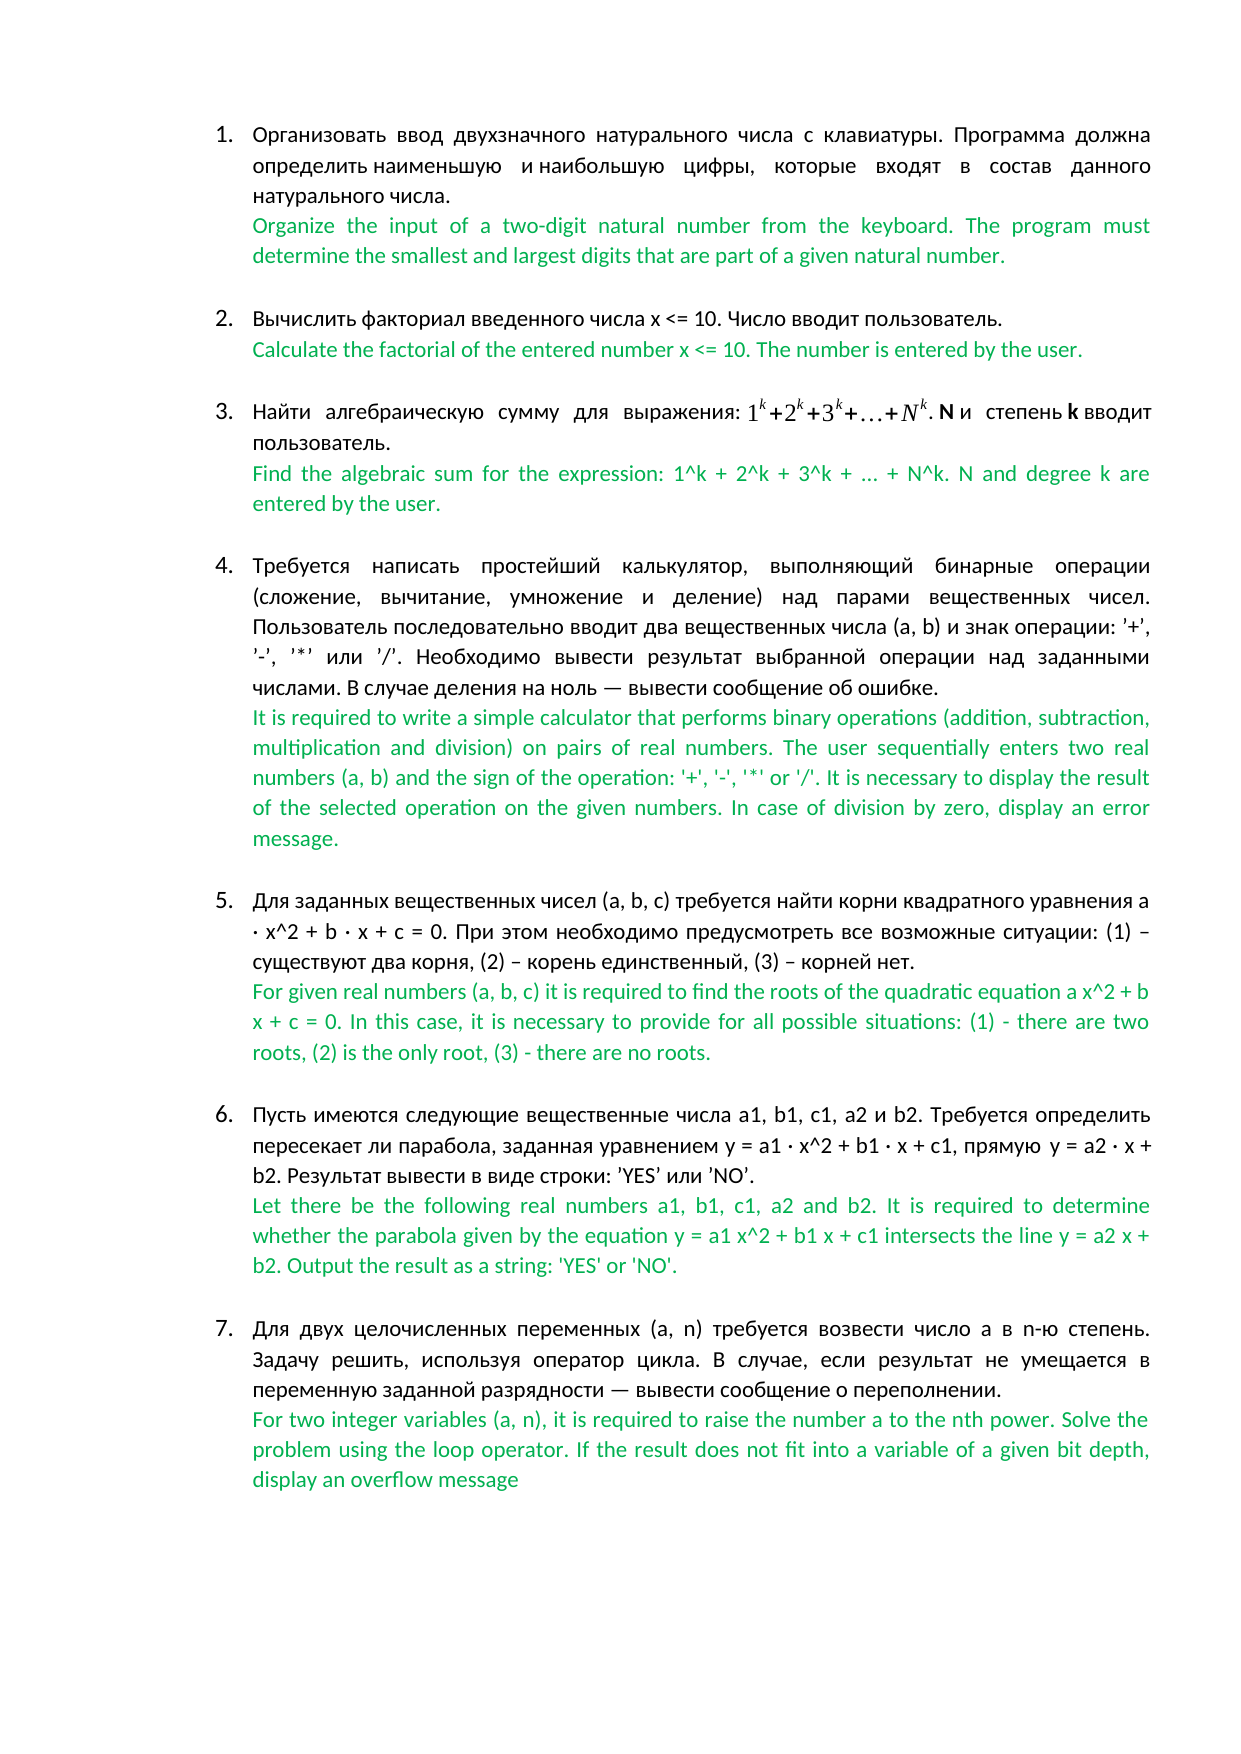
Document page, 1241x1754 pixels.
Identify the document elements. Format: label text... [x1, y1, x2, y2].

list For two integer variables (a, n), it is required to raise the number a to the nth power. Solve the problem using the loop operator. If the result does not fit into a variable of a given bit depth, display an overflow message [252, 1405, 1152, 1494]
list For given real numbers (a, b, c) it is required to find the roots of the quadratic equation a x^2 + b x + c = 0. In this case, it is necessary to provide for all possible situations: (1) - there are two roots, (2) is the only root, (3) - there are no roots. [252, 977, 1152, 1066]
list Find the algebraic sum for the expression: 1^k + 2^k + 3^k + ... + N^k. N and degree k are entered by the user. [252, 459, 1152, 517]
list It is required to write a simple calculator that performs binary operations (addition, subtraction, multiplication and division) on pairs of real numbers. The user sequentially enters two real numbers (a, b) and the sign of the operation: '+', '-', '*' or '/'. It is necessary to display the result of the selected operation on the given numbers. In case of division by zero, display an error message. [252, 703, 1152, 852]
list Пусть имеются следующие вещественные числа a1, b1, c1, a2 и b2. Требуется определить пересекает ли парабола, заданная уравнением y = a1 · x^2 + b1 · x + c1, прямую y = a2 · x + b2. Результат вывести в виде строки: ’YES’ или ’NO’. [215, 1098, 1152, 1189]
list Найти алгебраическую сумму для выражения: . N и степень k вводит пользователь. [215, 395, 1152, 457]
list Организовать ввод двухзначного натурального числа с клавиатуры. Программа должна определить наименьшую и наибольшую цифры, которые входят в состав данного натурального числа. [215, 118, 1152, 209]
list Требуется написать простейший калькулятор, выполняющий бинарные операции (сложение, вычитание, умножение и деление) над парами вещественных чисел. Пользователь последовательно вводит два вещественных числа (a, b) и знак операции: ’+’, ’-’, ’*’ или ’/’. Необходимо вывести результат выбранной операции над заданными числами. В случае деления на ноль — вывести сообщение об ошибке. [215, 549, 1152, 701]
list Для двух целочисленных переменных (a, n) требуется возвести число a в n-ю степень. Задачу решить, используя оператор цикла. В случае, если результат не умещается в переменную заданной разрядности — вывести сообщение о переполнении. [215, 1312, 1152, 1403]
list Для заданных вещественных чисел (a, b, c) требуется найти корни квадратного уравнения a · x^2 + b · x + c = 0. При этом необходимо предусмотреть все возможные ситуации: (1) – существуют два корня, (2) – корень единственный, (3) – корней нет. [215, 884, 1152, 975]
list Let there be the following real numbers a1, b1, c1, a2 and b2. It is required to determine whether the parabola given by the equation y = a1 x^2 + b1 x + c1 intersects the line y = a2 x + b2. Output the result as a string: 'YES' or 'NO'. [252, 1191, 1152, 1280]
list Organize the input of a two-digit natural number from the keyboard. The program must determine the smallest and largest digits that are part of a given natural number. [252, 211, 1152, 269]
list Calculate the factorial of the entered number x <= 10. The number is entered by the user. [252, 335, 1152, 363]
list Вычислить факториал введенного числа x <= 10. Число вводит пользователь. [215, 302, 1152, 332]
